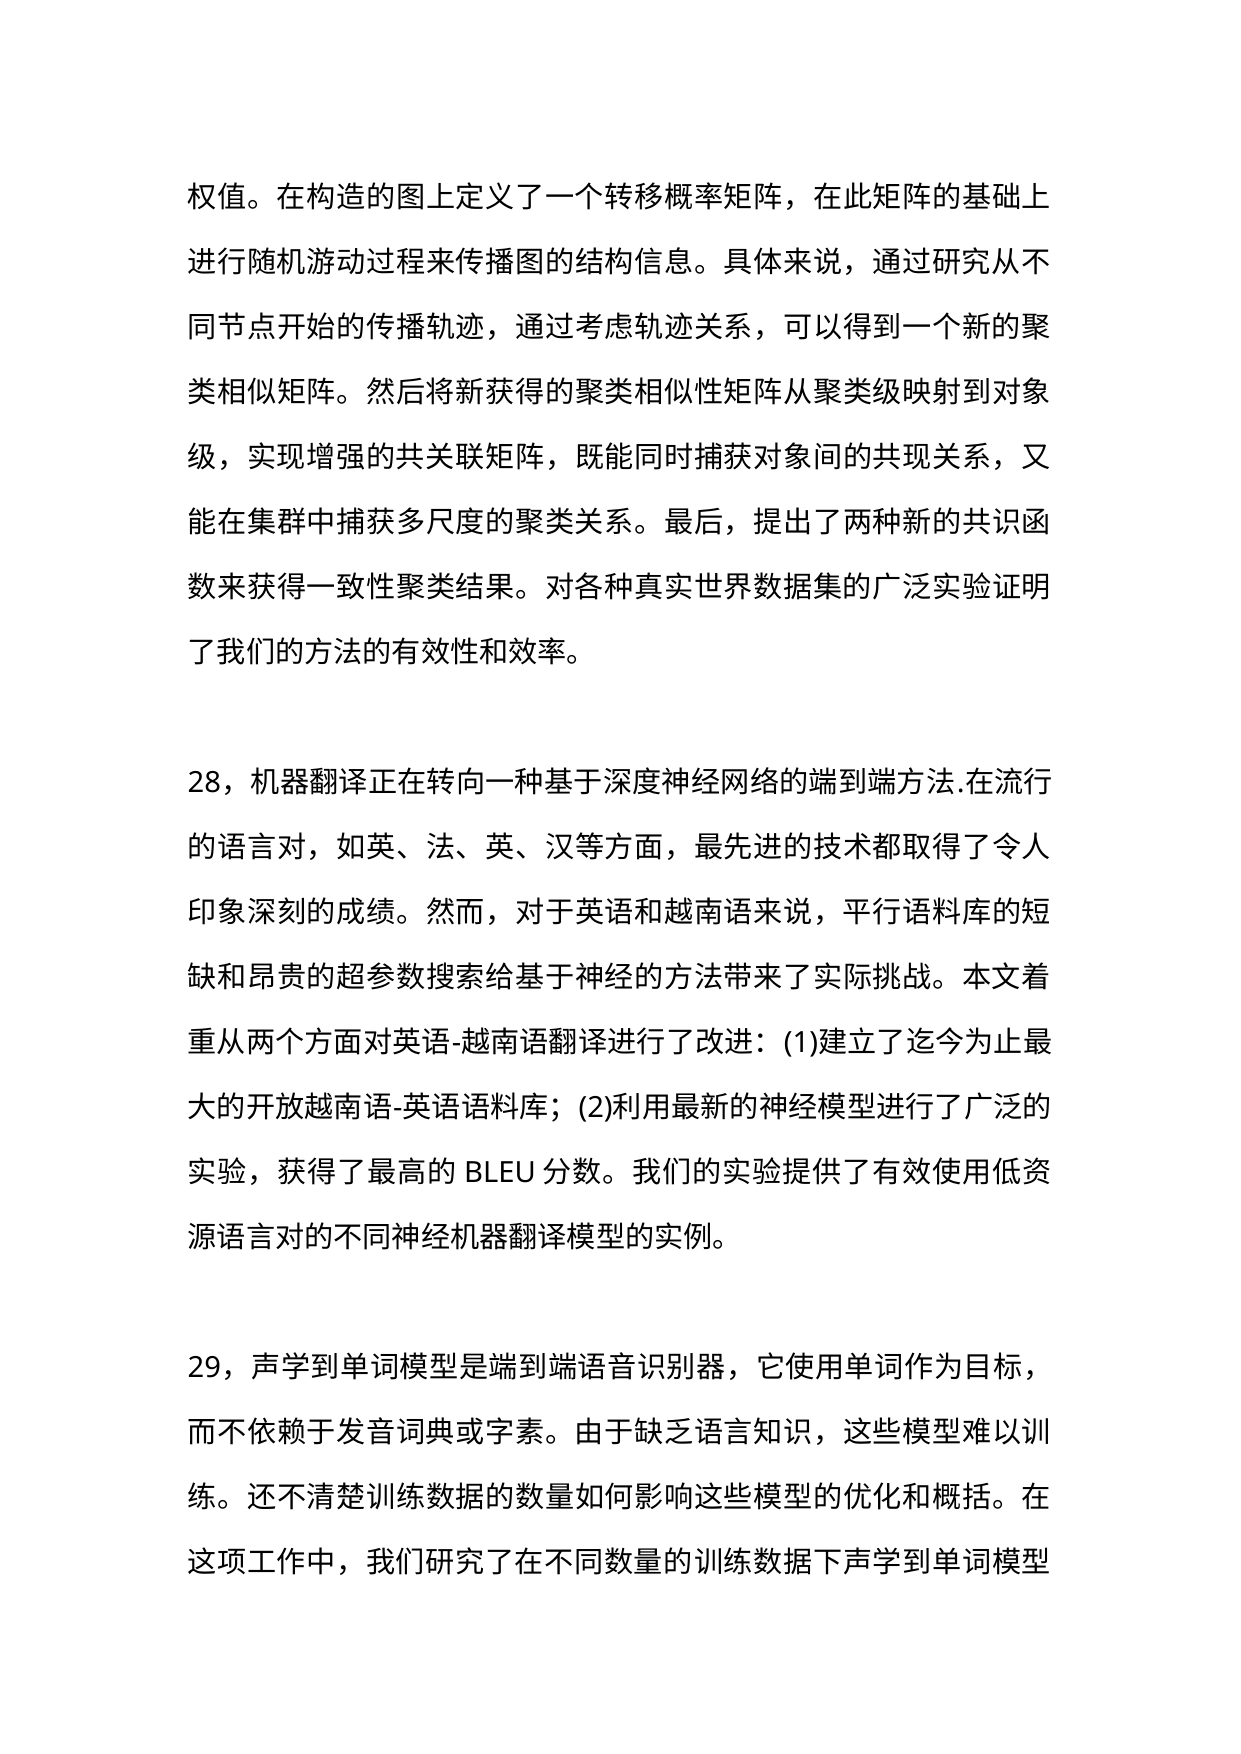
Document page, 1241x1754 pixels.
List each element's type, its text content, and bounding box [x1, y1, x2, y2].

text 28，机器翻译正在转向一种基于深度神经网络的端到端方法.在流行的语言对，如英、法、英、汉等方面，最先进的技术都取得了令人印象深刻的成绩。然而，对于英语和越南语来说，平行语料库的短缺和昂贵的超参数搜索给基于神经的方法带来了实际挑战。本文着重从两个方面对英语-越南语翻译进行了改进：(1)建立了迄今为止最大的开放越南语-英语语料库；(2)利用最新的神经模型进行了广泛的实验，获得了最高的BLEU分数。我们的实验提供了有效使用低资源语言对的不同神经机器翻译模型的实例。 [187, 747, 1053, 1267]
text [187, 1332, 1053, 1592]
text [187, 162, 1053, 682]
